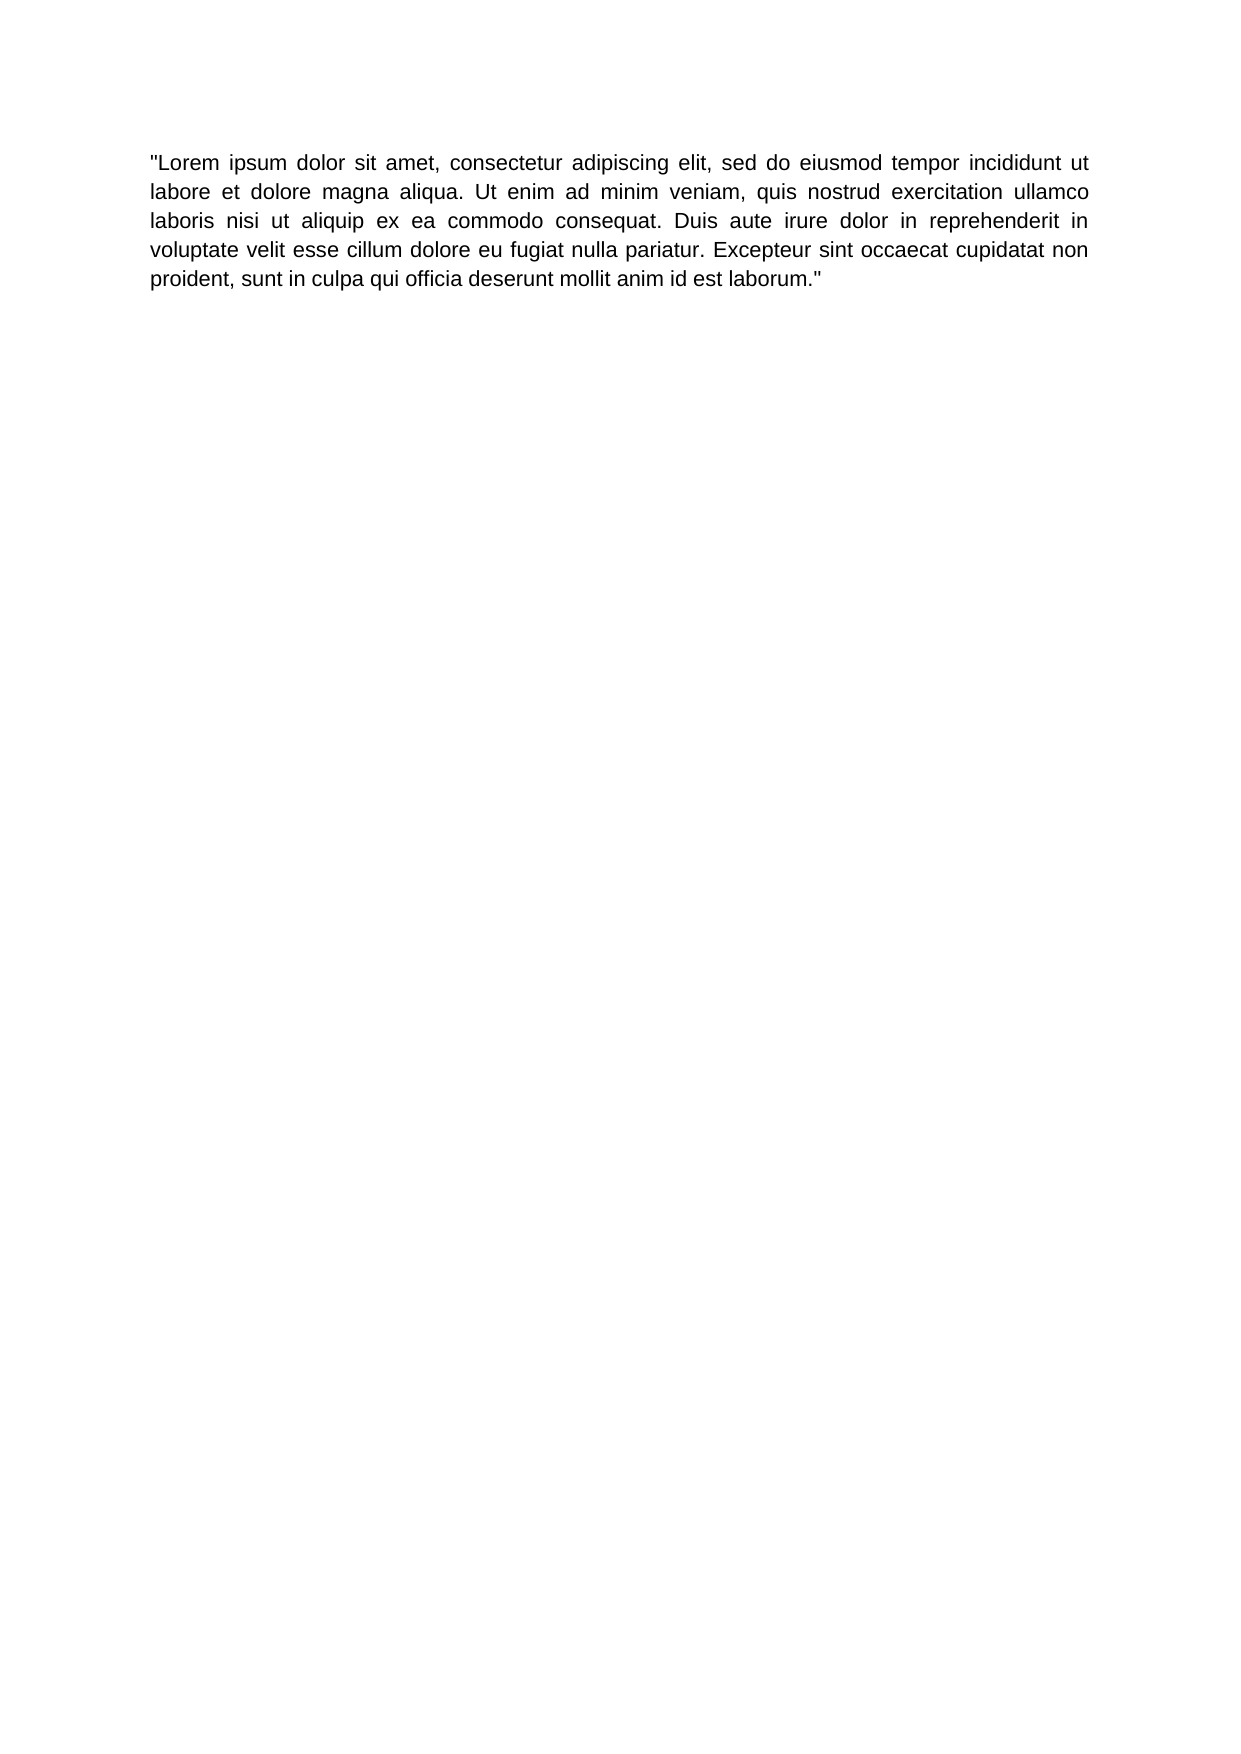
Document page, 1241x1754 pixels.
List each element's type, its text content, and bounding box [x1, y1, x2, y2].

text "Lorem ipsum dolor sit amet, consectetur adipiscing elit, sed do eiusmod tempor incididunt ut labore et dolore magna aliqua. Ut enim ad minim veniam, quis nostrud exercitation ullamco laboris nisi ut aliquip ex ea commodo consequat. Duis aute irure dolor in reprehenderit in voluptate velit esse cillum dolore eu fugiat nulla pariatur. Excepteur sint occaecat cupidatat non proident, sunt in culpa qui officia deserunt mollit anim id est laborum." [150, 262, 1090, 291]
